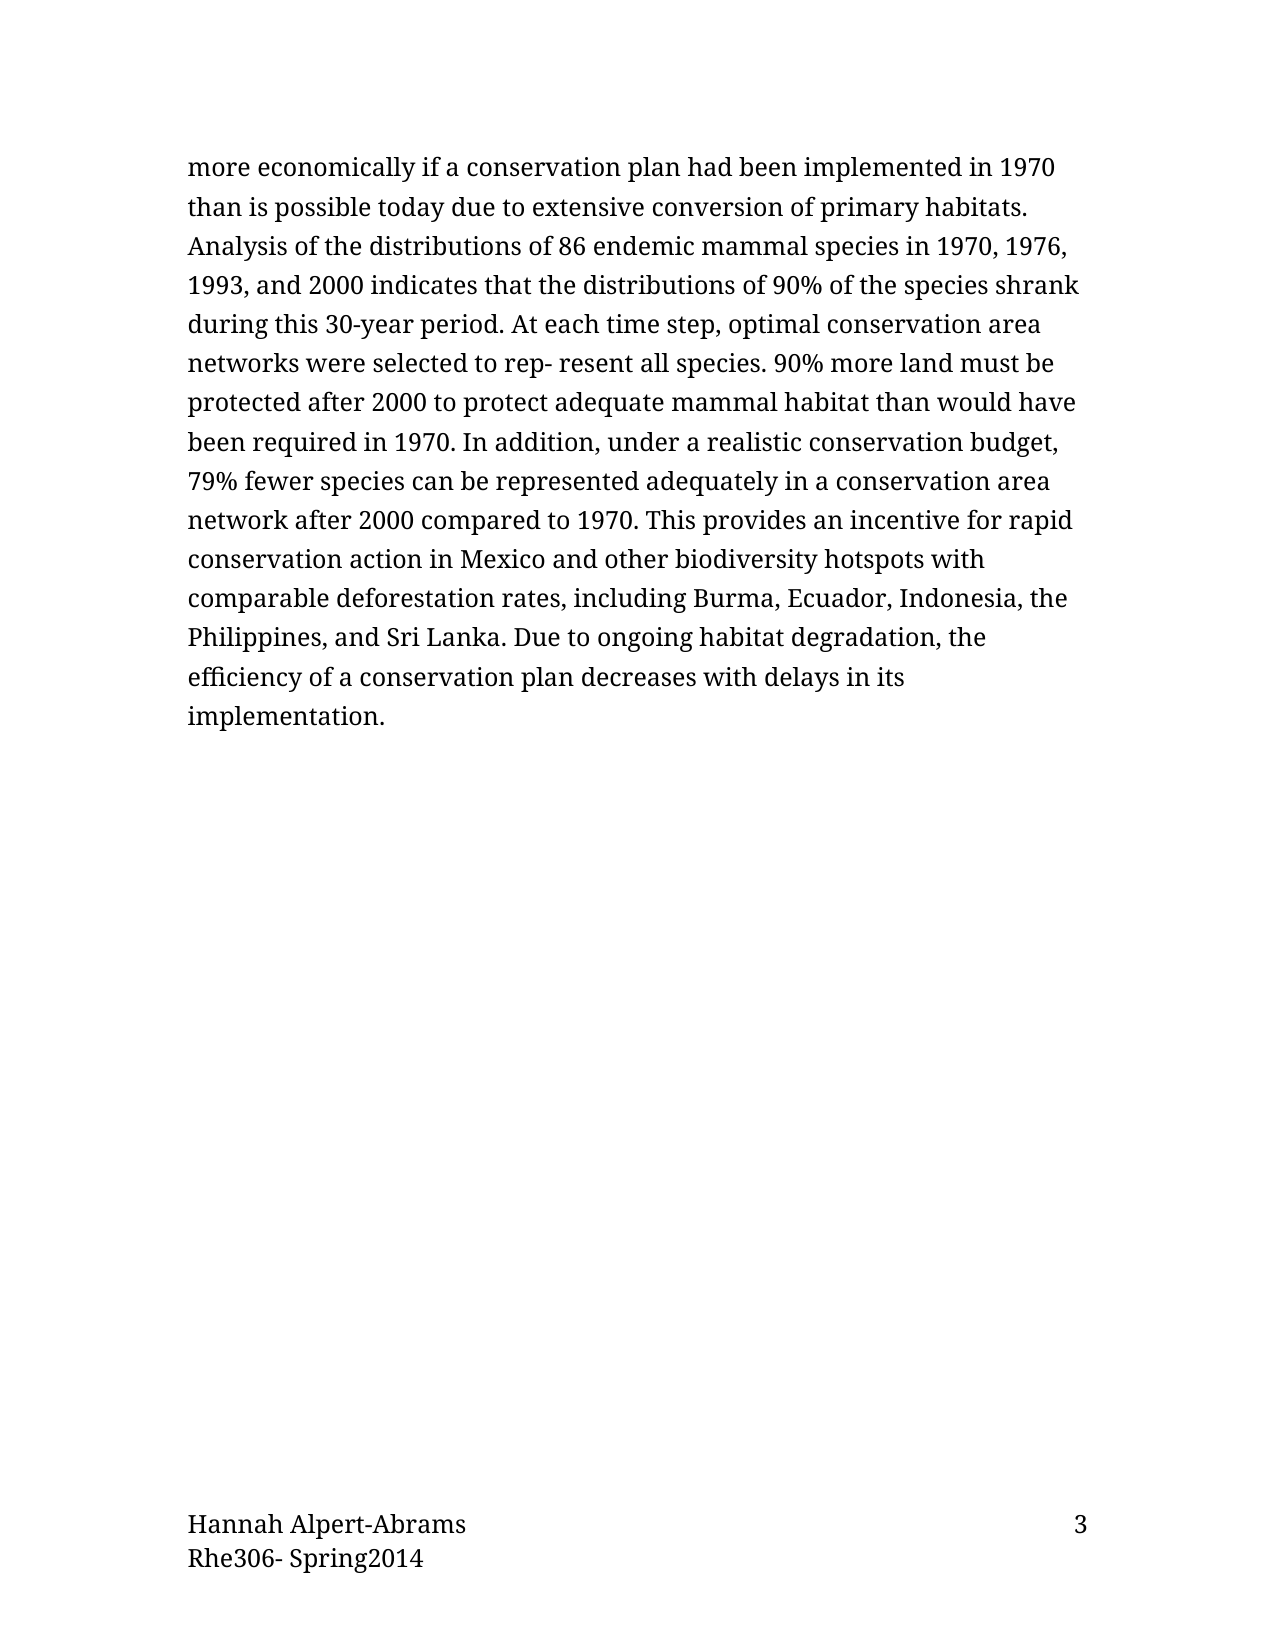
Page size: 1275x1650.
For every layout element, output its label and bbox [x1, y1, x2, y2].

text [187, 150, 1087, 732]
